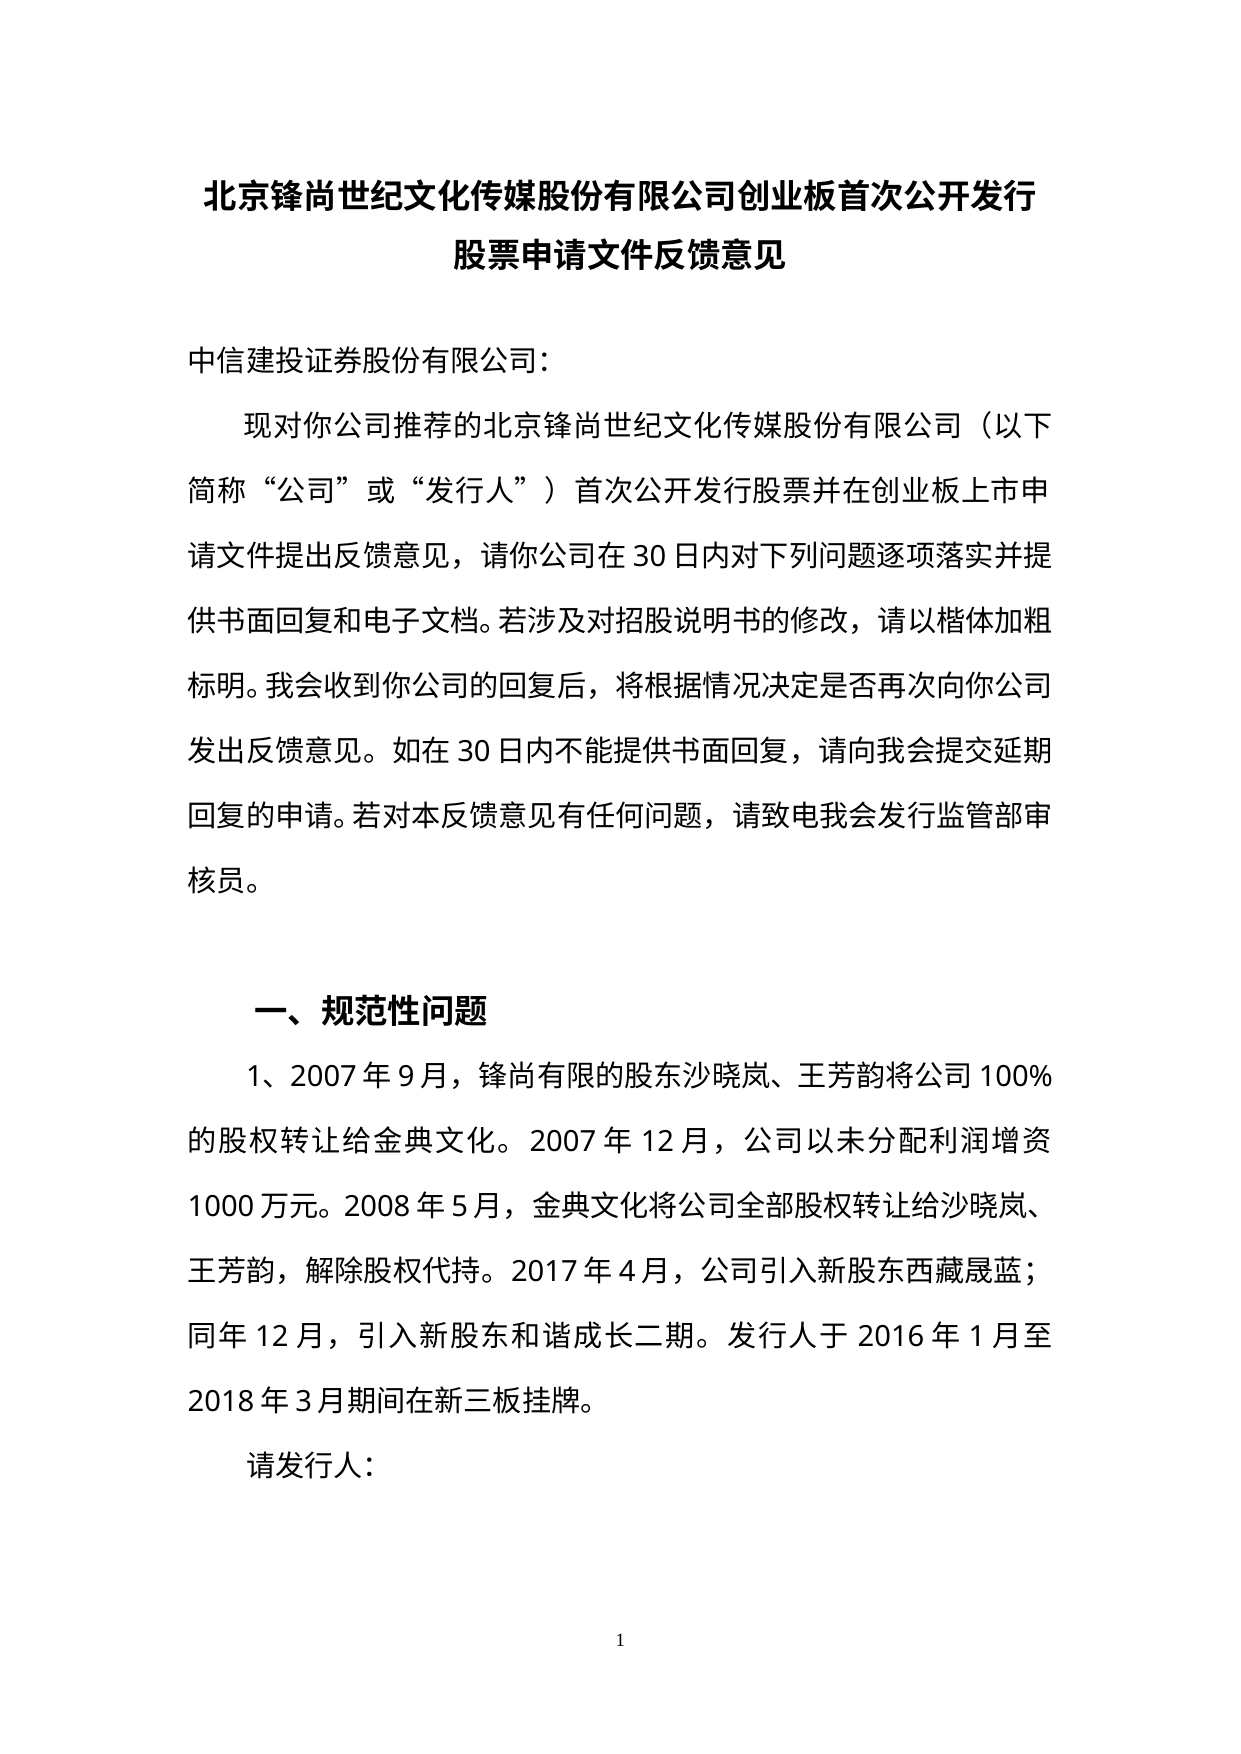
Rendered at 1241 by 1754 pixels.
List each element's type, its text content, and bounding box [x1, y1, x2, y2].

text 中信建投证券股份有限公司： [187, 327, 1053, 392]
list 规范性问题 [187, 977, 1053, 1042]
text 北京锋尚世纪文化传媒股份有限公司创业板首次公开发行股票申请文件反馈意见 [187, 162, 1053, 279]
text 1、2007年9月，锋尚有限的股东沙晓岚、王芳韵将公司100%的股权转让给金典文化。2007年12月，公司以未分配利润增资1000万元。2008年5月，金典文化将公司全部股权转让给沙晓岚、王芳韵，解除股权代持。2017年4月，公司引入新股东西藏晟蓝；同年12月，引入新股东和谐成长二期。发行人于2016年1月至2018年3月期间在新三板挂牌。 [187, 1042, 1053, 1432]
text 现对你公司推荐的北京锋尚世纪文化传媒股份有限公司（以下简称“公司”或“发行人”）首次公开发行股票并在创业板上市申请文件提出反馈意见，请你公司在30日内对下列问题逐项落实并提供书面回复和电子文档。若涉及对招股说明书的修改，请以楷体加粗标明。我会收到你公司的回复后，将根据情况决定是否再次向你公司发出反馈意见。如在30日内不能提供书面回复，请向我会提交延期回复的申请。若对本反馈意见有任何问题，请致电我会发行监管部审核员。 [187, 392, 1053, 912]
text 请发行人： [187, 1432, 1053, 1497]
